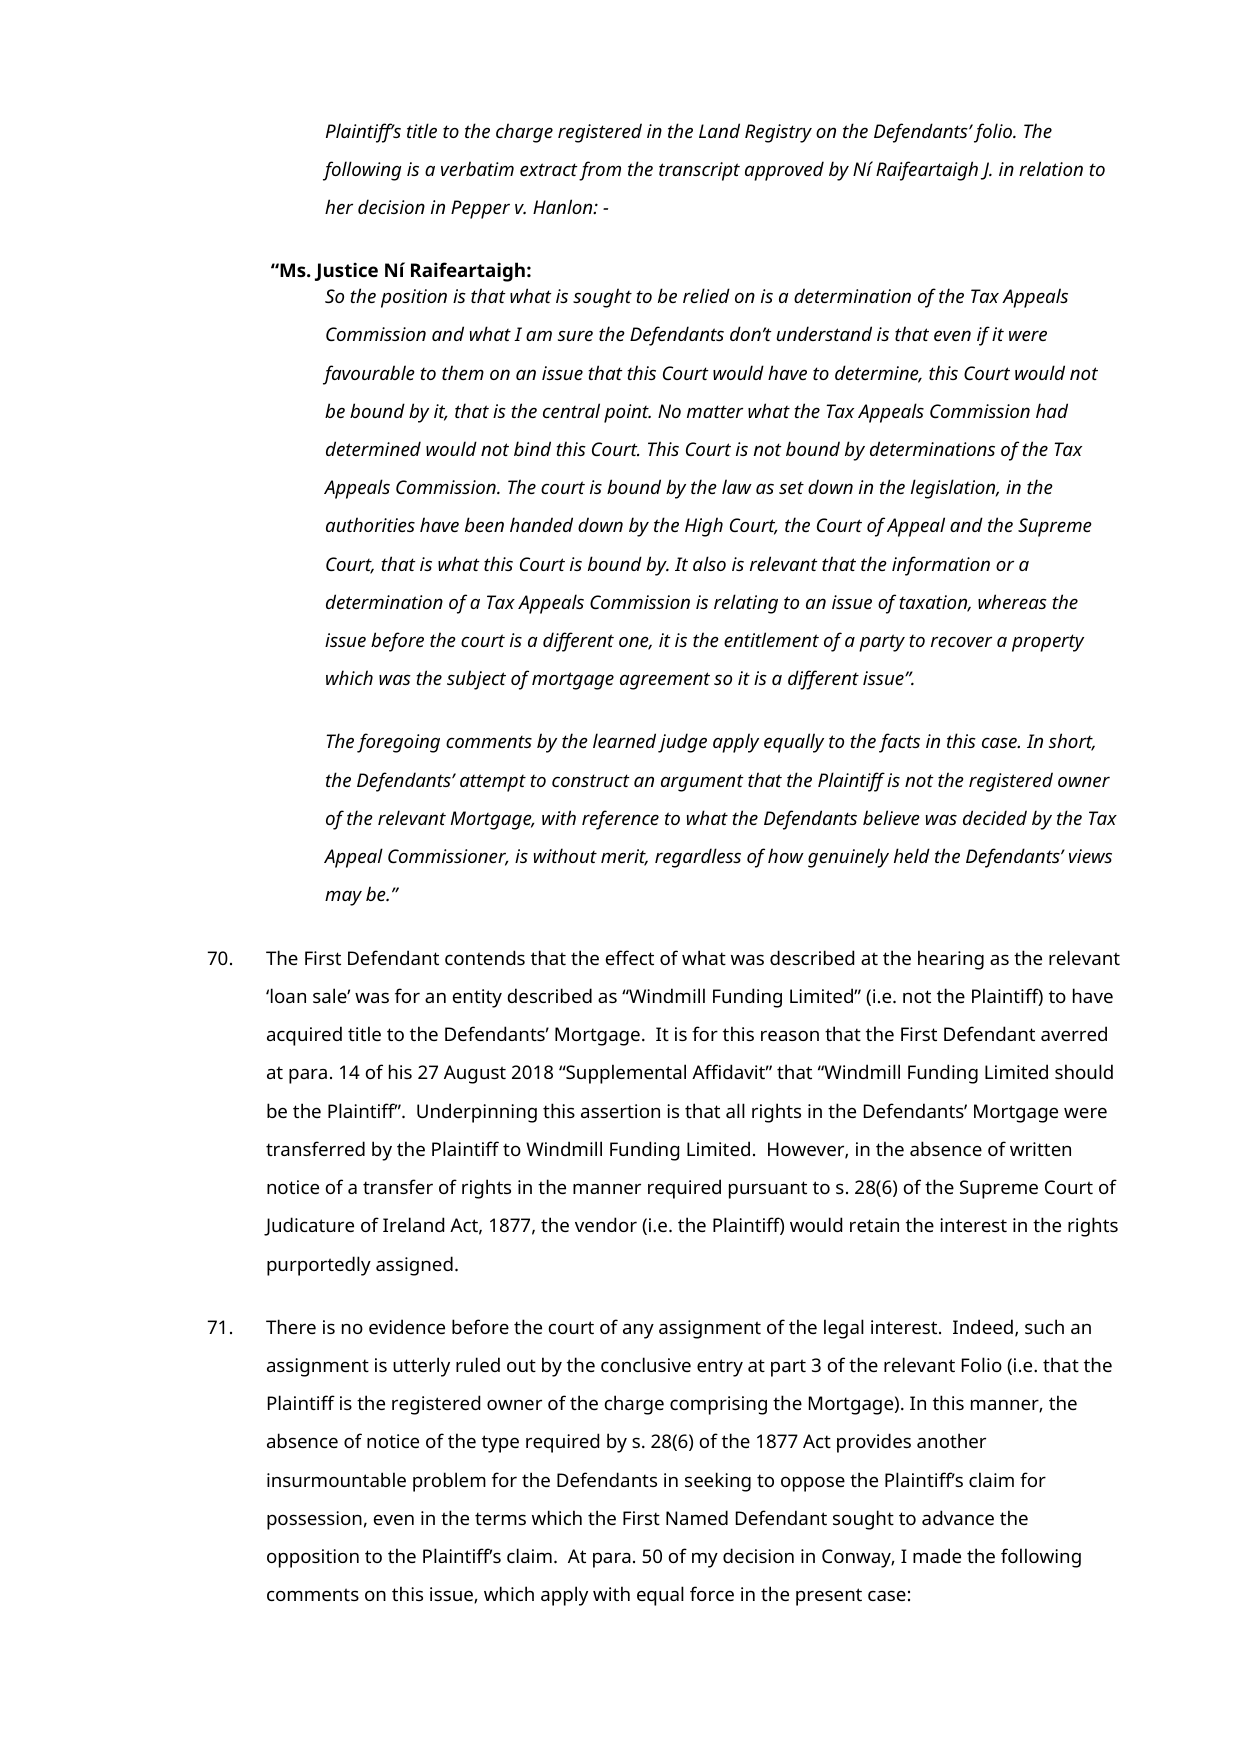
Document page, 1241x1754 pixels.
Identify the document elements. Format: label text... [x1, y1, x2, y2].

text So the position is that what is sought to be relied on is a determination of the Tax Appeals Commission and what I am sure the Defendants don’t understand is that even if it were favourable to them on an issue that this Court would have to determine, this Court would not be bound by it, that is the central point. No matter what the Tax Appeals Commission had determined would not bind this Court. This Court is not bound by determinations of the Tax Appeals Commission. The court is bound by the law as set down in the legislation, in the authorities have been handed down by the High Court, the Court of Appeal and the Supreme Court, that is what this Court is bound by. It also is relevant that the information or a determination of a Tax Appeals Commission is relating to an issue of taxation, whereas the issue before the court is a different one, it is the entitlement of a party to recover a property which was the subject of mortgage agreement so it is a different issue”. [266, 283, 1122, 691]
subtitle “Ms. Justice Ní Raifeartaigh: [207, 258, 1122, 283]
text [266, 118, 1122, 220]
text 70. The First Defendant contends that the effect of what was described at the hearing as the relevant ‘loan sale’ was for an entity described as “Windmill Funding Limited” (i.e. not the Plaintiff) to have acquired title to the Defendants’ Mortgage. It is for this reason that the First Defendant averred at para. 14 of his 27 August 2018 “Supplemental Affidavit” that “Windmill Funding Limited should be the Plaintiff”. Underpinning this assertion is that all rights in the Defendants’ Mortgage were transferred by the Plaintiff to Windmill Funding Limited. However, in the absence of written notice of a transfer of rights in the manner required pursuant to s. 28(6) of the Supreme Court of Judicature of Ireland Act, 1877, the vendor (i.e. the Plaintiff) would retain the interest in the rights purportedly assigned. [207, 945, 1122, 1276]
text The foregoing comments by the learned judge apply equally to the facts in this case. In short, the Defendants’ attempt to construct an argument that the Plaintiff is not the registered owner of the relevant Mortgage, with reference to what the Defendants believe was decided by the Tax Appeal Commissioner, is without merit, regardless of how genuinely held the Defendants’ views may be.” [266, 729, 1122, 907]
text 71. There is no evidence before the court of any assignment of the legal interest. Indeed, such an assignment is utterly ruled out by the conclusive entry at part 3 of the relevant Folio (i.e. that the Plaintiff is the registered owner of the charge comprising the Mortgage). In this manner, the absence of notice of the type required by s. 28(6) of the 1877 Act provides another insurmountable problem for the Defendants in seeking to oppose the Plaintiff’s claim for possession, even in the terms which the First Named Defendant sought to advance the opposition to the Plaintiff’s claim. At para. 50 of my decision in Conway, I made the following comments on this issue, which apply with equal force in the present case: [207, 1314, 1122, 1607]
